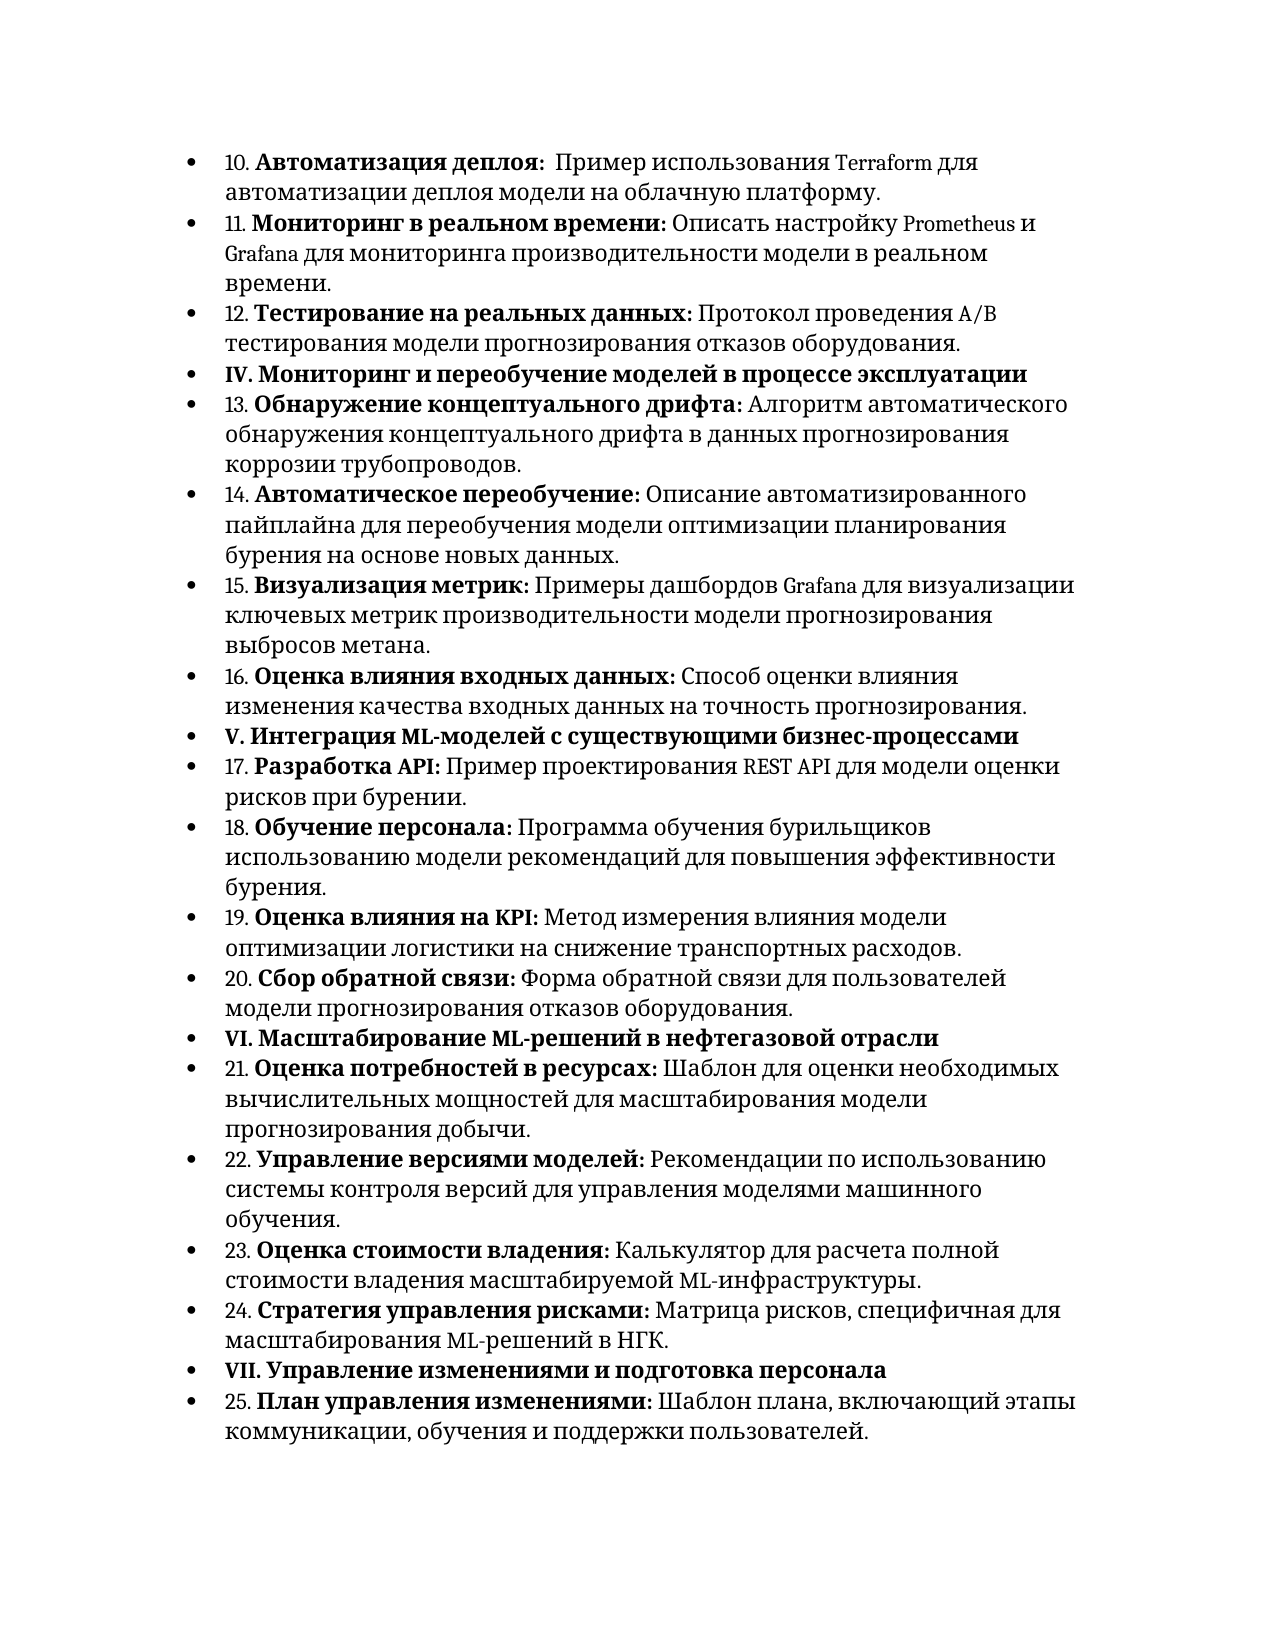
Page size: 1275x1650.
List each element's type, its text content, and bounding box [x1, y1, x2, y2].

list 20. Сбор обратной связи: Форма обратной связи для пользователей модели прогнозирования отказов оборудования. [187, 966, 1087, 1022]
list VII. Управление изменениями и подготовка персонала [187, 1358, 1087, 1385]
list 11. Мониторинг в реальном времени: Описать настройку Prometheus и Grafana для мониторинга производительности модели в реальном времени. [187, 210, 1087, 297]
list 21. Оценка потребностей в ресурсах: Шаблон для оценки необходимых вычислительных мощностей для масштабирования модели прогнозирования добычи. [187, 1056, 1087, 1143]
list V. Интеграция ML-моделей с существующими бизнес-процессами [187, 724, 1087, 750]
list 25. План управления изменениями: Шаблон плана, включающий этапы коммуникации, обучения и поддержки пользователей. [187, 1388, 1087, 1445]
list 18. Обучение персонала: Программа обучения бурильщиков использованию модели рекомендаций для повышения эффективности бурения. [187, 814, 1087, 901]
list IV. Мониторинг и переобучение моделей в процессе эксплуатации [187, 361, 1087, 388]
list 24. Стратегия управления рисками: Матрица рисков, специфичная для масштабирования ML-решений в НГК. [187, 1298, 1087, 1354]
list 22. Управление версиями моделей: Рекомендации по использованию системы контроля версий для управления моделями машинного обучения. [187, 1147, 1087, 1234]
list 16. Оценка влияния входных данных: Способ оценки влияния изменения качества входных данных на точность прогнозирования. [187, 663, 1087, 720]
list 10. Автоматизация деплоя: Пример использования Terraform для автоматизации деплоя модели на облачную платформу. [187, 150, 1087, 207]
list 14. Автоматическое переобучение: Описание автоматизированного пайплайна для переобучения модели оптимизации планирования бурения на основе новых данных. [187, 482, 1087, 569]
list 12. Тестирование на реальных данных: Протокол проведения A/B тестирования модели прогнозирования отказов оборудования. [187, 301, 1087, 358]
list VI. Масштабирование ML-решений в нефтегазовой отрасли [187, 1026, 1087, 1052]
list 15. Визуализация метрик: Примеры дашбордов Grafana для визуализации ключевых метрик производительности модели прогнозирования выбросов метана. [187, 573, 1087, 660]
list 23. Оценка стоимости владения: Калькулятор для расчета полной стоимости владения масштабируемой ML-инфраструктуры. [187, 1237, 1087, 1294]
list 19. Оценка влияния на KPI: Метод измерения влияния модели оптимизации логистики на снижение транспортных расходов. [187, 905, 1087, 962]
list 17. Разработка API: Пример проектирования REST API для модели оценки рисков при бурении. [187, 754, 1087, 811]
list 13. Обнаружение концептуального дрифта: Алгоритм автоматического обнаружения концептуального дрифта в данных прогнозирования коррозии трубопроводов. [187, 392, 1087, 478]
